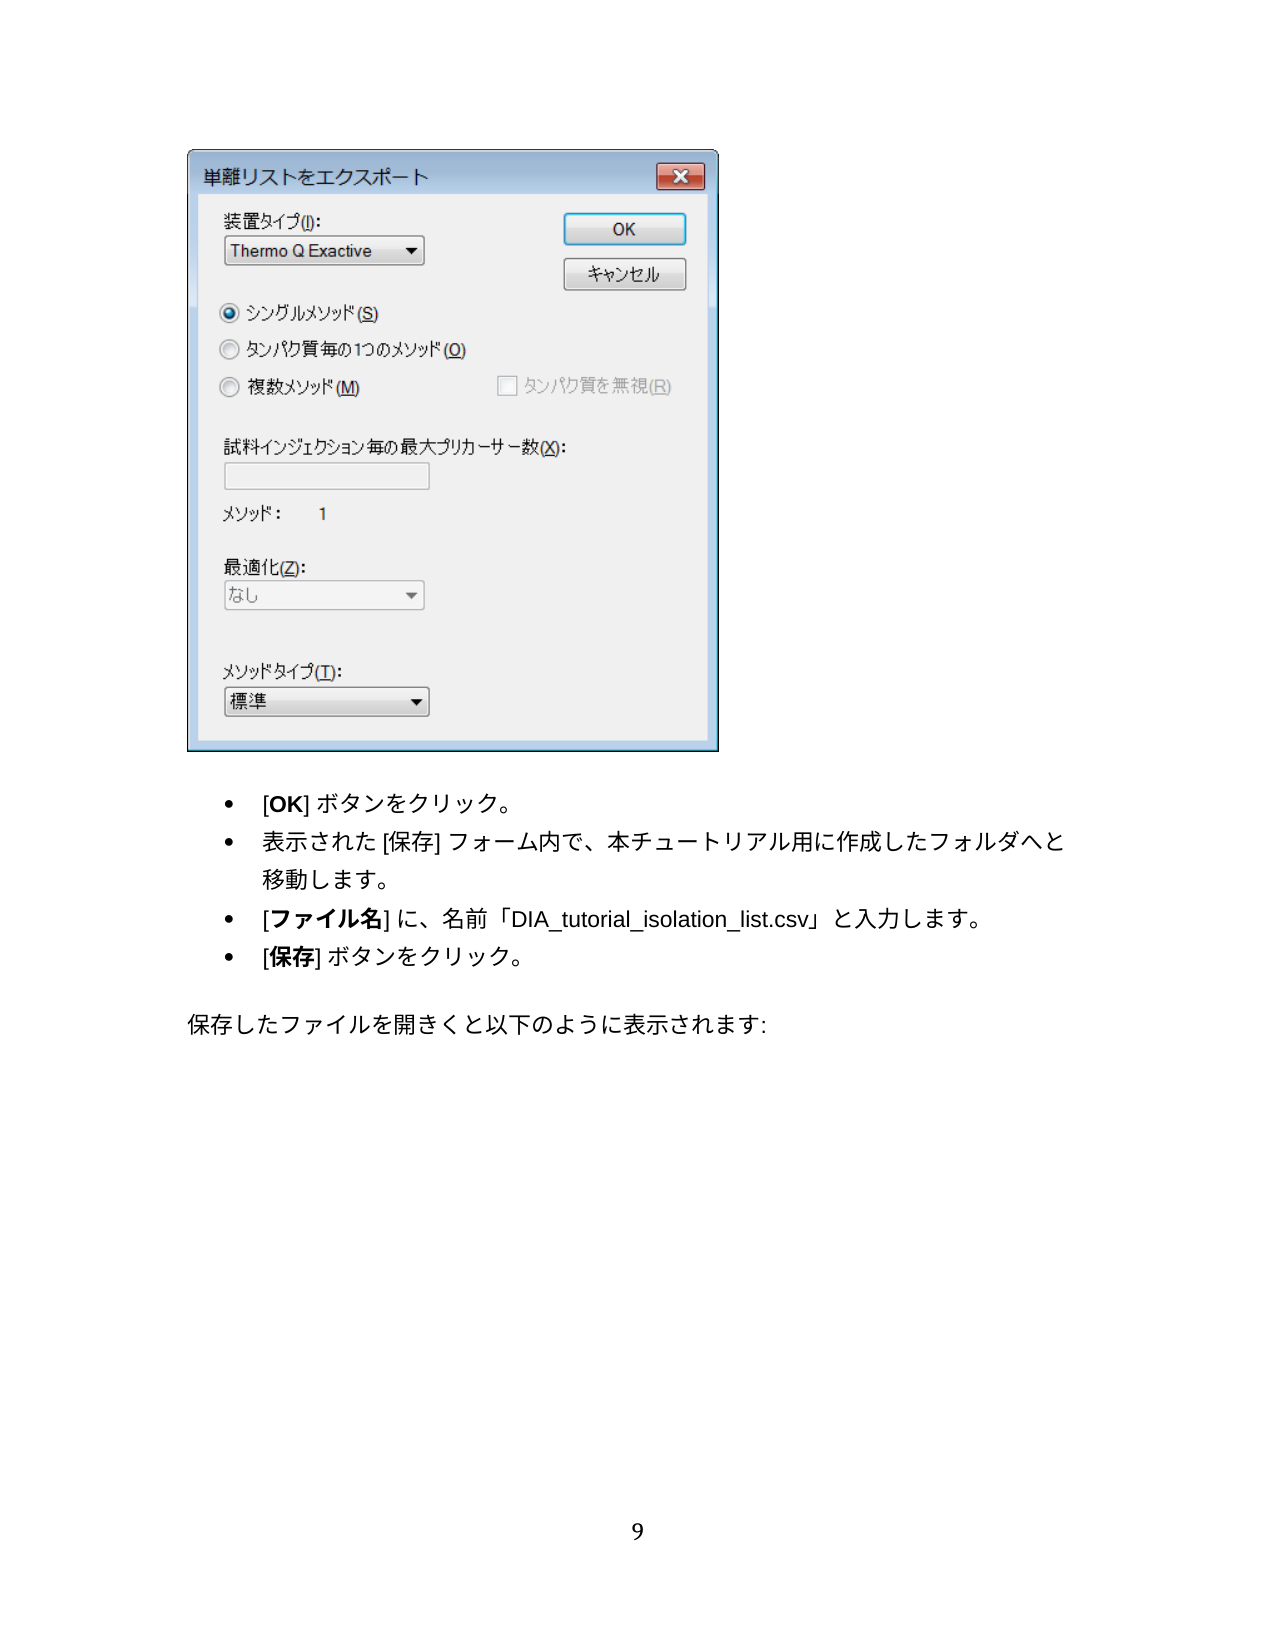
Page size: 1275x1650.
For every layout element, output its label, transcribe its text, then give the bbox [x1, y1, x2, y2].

picture [187, 149, 719, 752]
list [ファイル名] に、名前「DIA_tutorial_isolation_list.csv」と入力します。 [225, 901, 1087, 934]
list [OK] ボタンをクリック。 [225, 786, 1087, 819]
list [保存] ボタンをクリック。 [225, 939, 1087, 972]
text 保存したファイルを開きくと以下のように表示されます: [187, 1007, 1087, 1040]
list 表示された [保存] フォーム内で、本チュートリアル用に作成したフォルダへと移動します。 [225, 824, 1087, 896]
